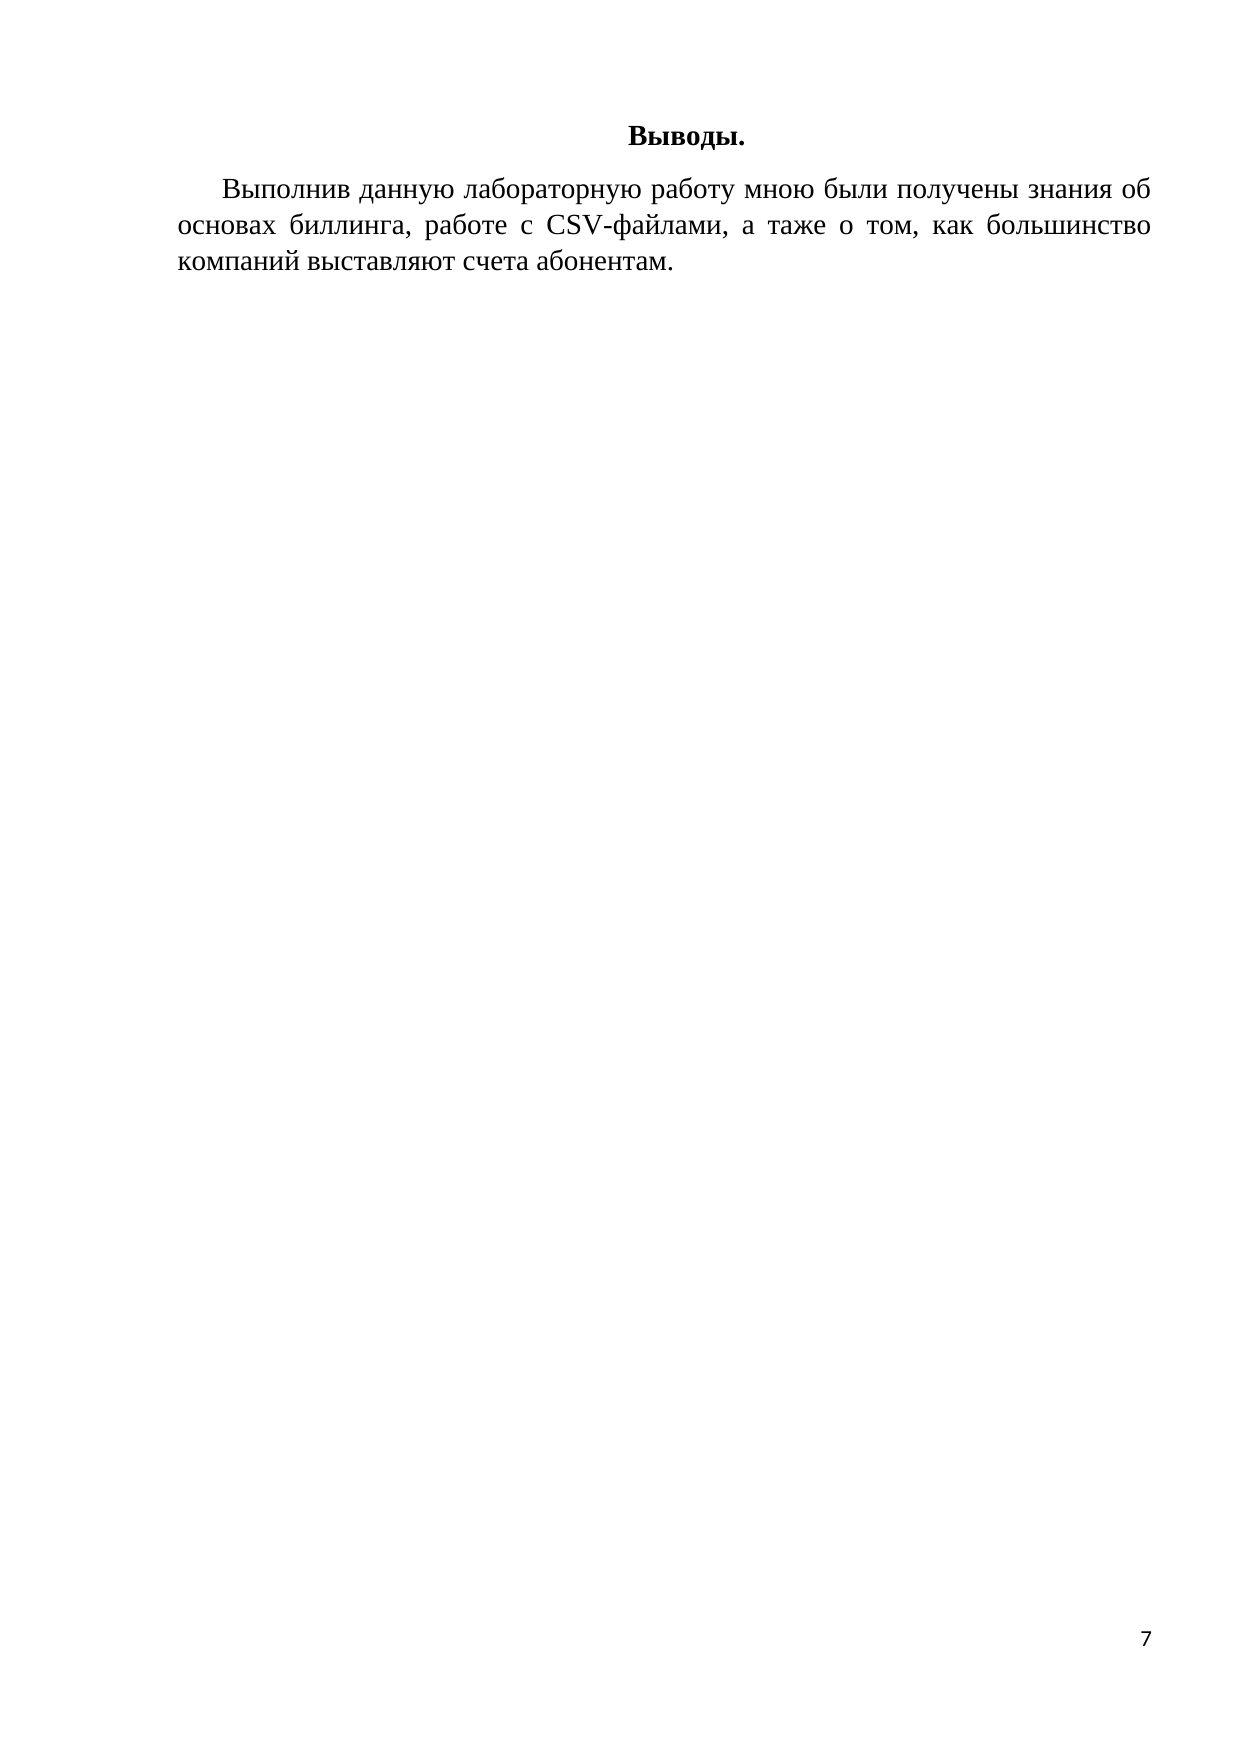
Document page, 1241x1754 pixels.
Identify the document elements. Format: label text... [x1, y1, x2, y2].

text Выводы. [177, 118, 1152, 152]
text Выполнив данную лабораторную работу мною были получены знания об основах биллинга, работе с CSV-файлами, а таже о том, как большинство компаний выставляют счета абонентам. [177, 171, 1152, 277]
